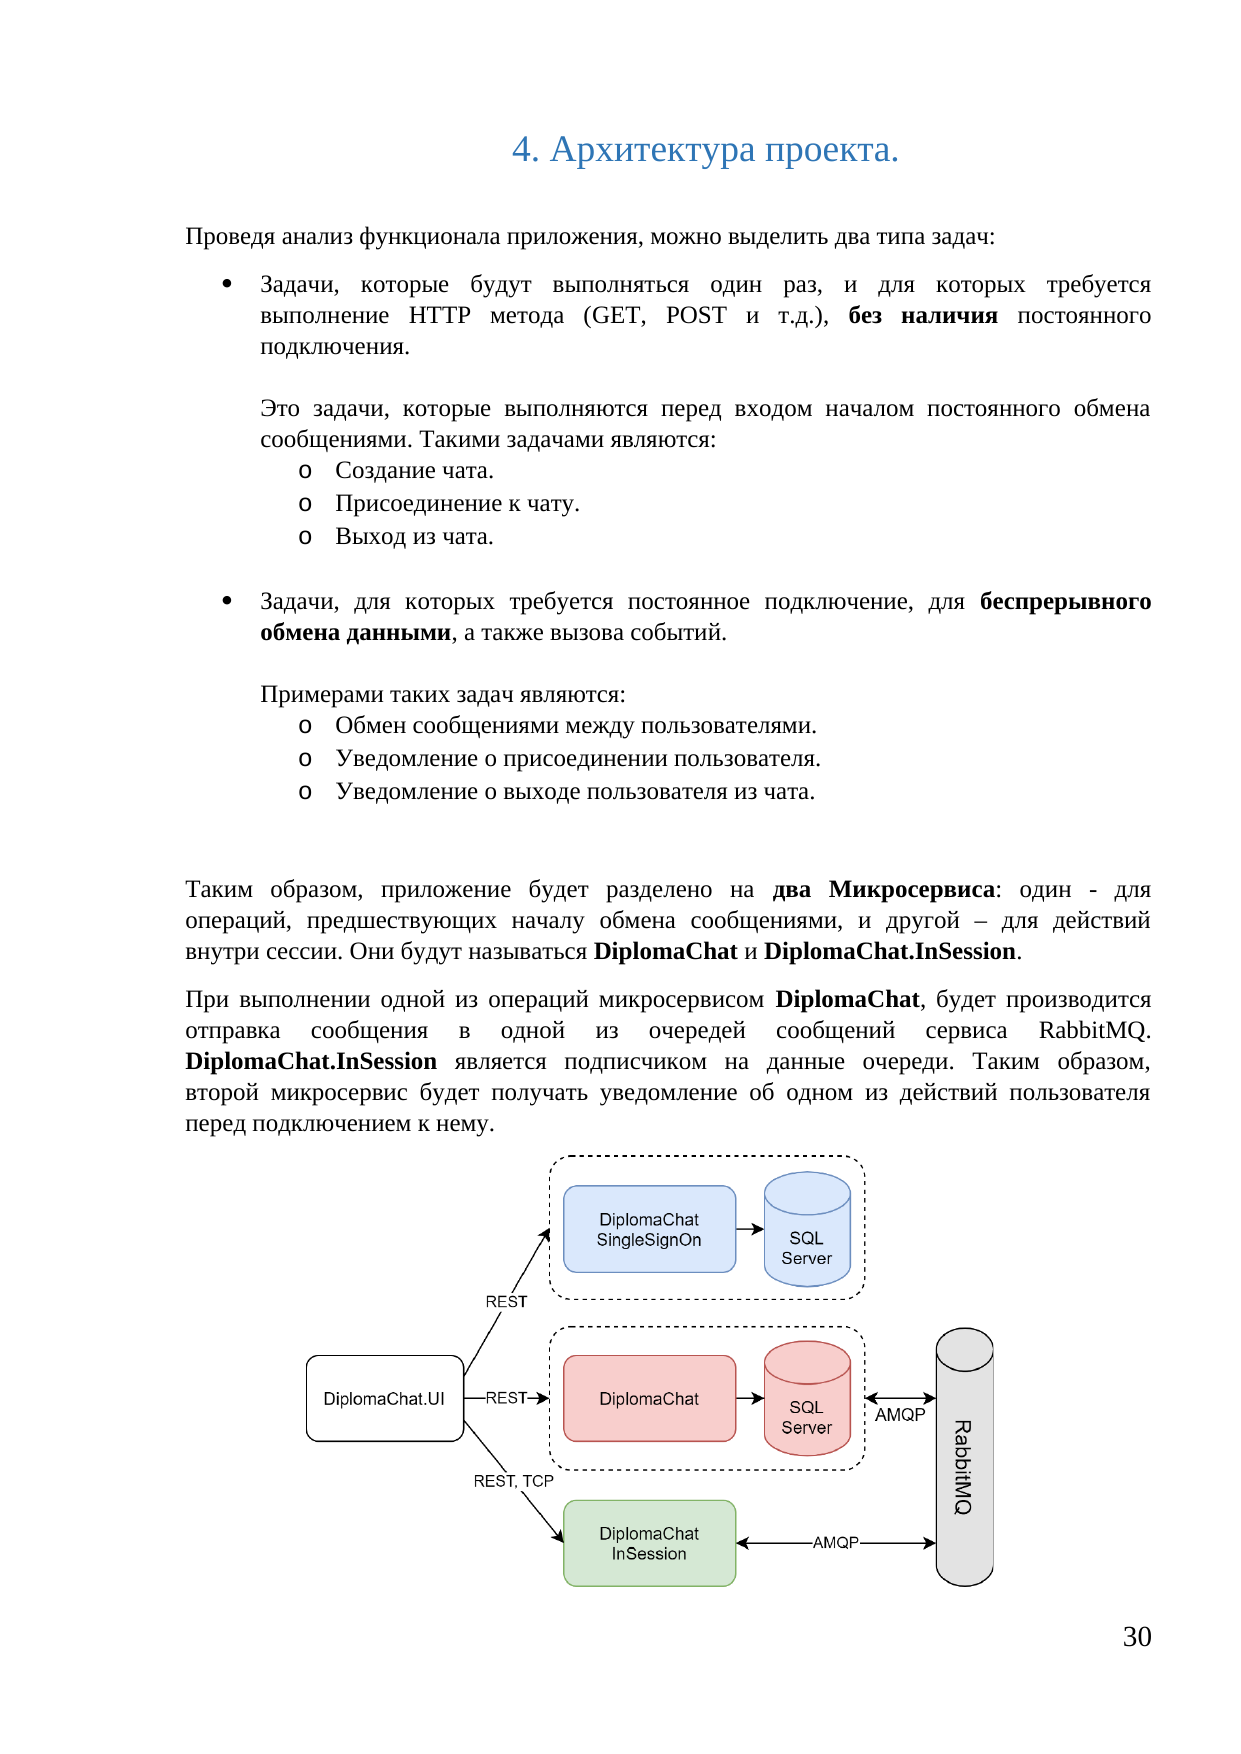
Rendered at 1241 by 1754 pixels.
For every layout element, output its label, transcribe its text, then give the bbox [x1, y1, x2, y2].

text Проведя анализ функционала приложения, можно выделить два типа задач: [185, 221, 1152, 250]
subtitle Архитектура проекта. [260, 127, 1152, 170]
list Присоединение к чату. [298, 488, 1152, 519]
text Таким образом, приложение будет разделено на два Микросервиса: один - для операций, предшествующих началу обмена сообщениями, и другой – для действий внутри сессии. Они будут называться DiplomaChat и DiplomaChat.InSession. [185, 874, 1152, 965]
list Примерами таких задач являются: [260, 679, 1152, 708]
text При выполнении одной из операций микросервисом DiplomaChat, будет производится отправка сообщения в одной из очередей сообщений сервиса RabbitMQ. DiplomaChat.InSession является подписчиком на данные очереди. Таким образом, второй микросервис будет получать уведомление об одном из действий пользователя перед подключением к нему. [185, 984, 1152, 1137]
list Создание чата. [298, 455, 1152, 486]
list Задачи, для которых требуется постоянное подключение, для беспрерывного обмена данными, а также вызова событий. [223, 586, 1152, 646]
list Задачи, которые будут выполняться один раз, и для которых требуется выполнение HTTP метода (GET, POST и т.д.), без наличия постоянного подключения. [223, 269, 1152, 359]
list Уведомление о присоединении пользователя. [298, 743, 1152, 774]
picture [306, 1155, 994, 1598]
list Обмен сообщениями между пользователями. [298, 710, 1152, 741]
list Уведомление о выходе пользователя из чата. [298, 776, 1152, 807]
list Выход из чата. [298, 521, 1152, 552]
list Это задачи, которые выполняются перед входом началом постоянного обмена сообщениями. Такими задачами являются: [260, 393, 1152, 453]
